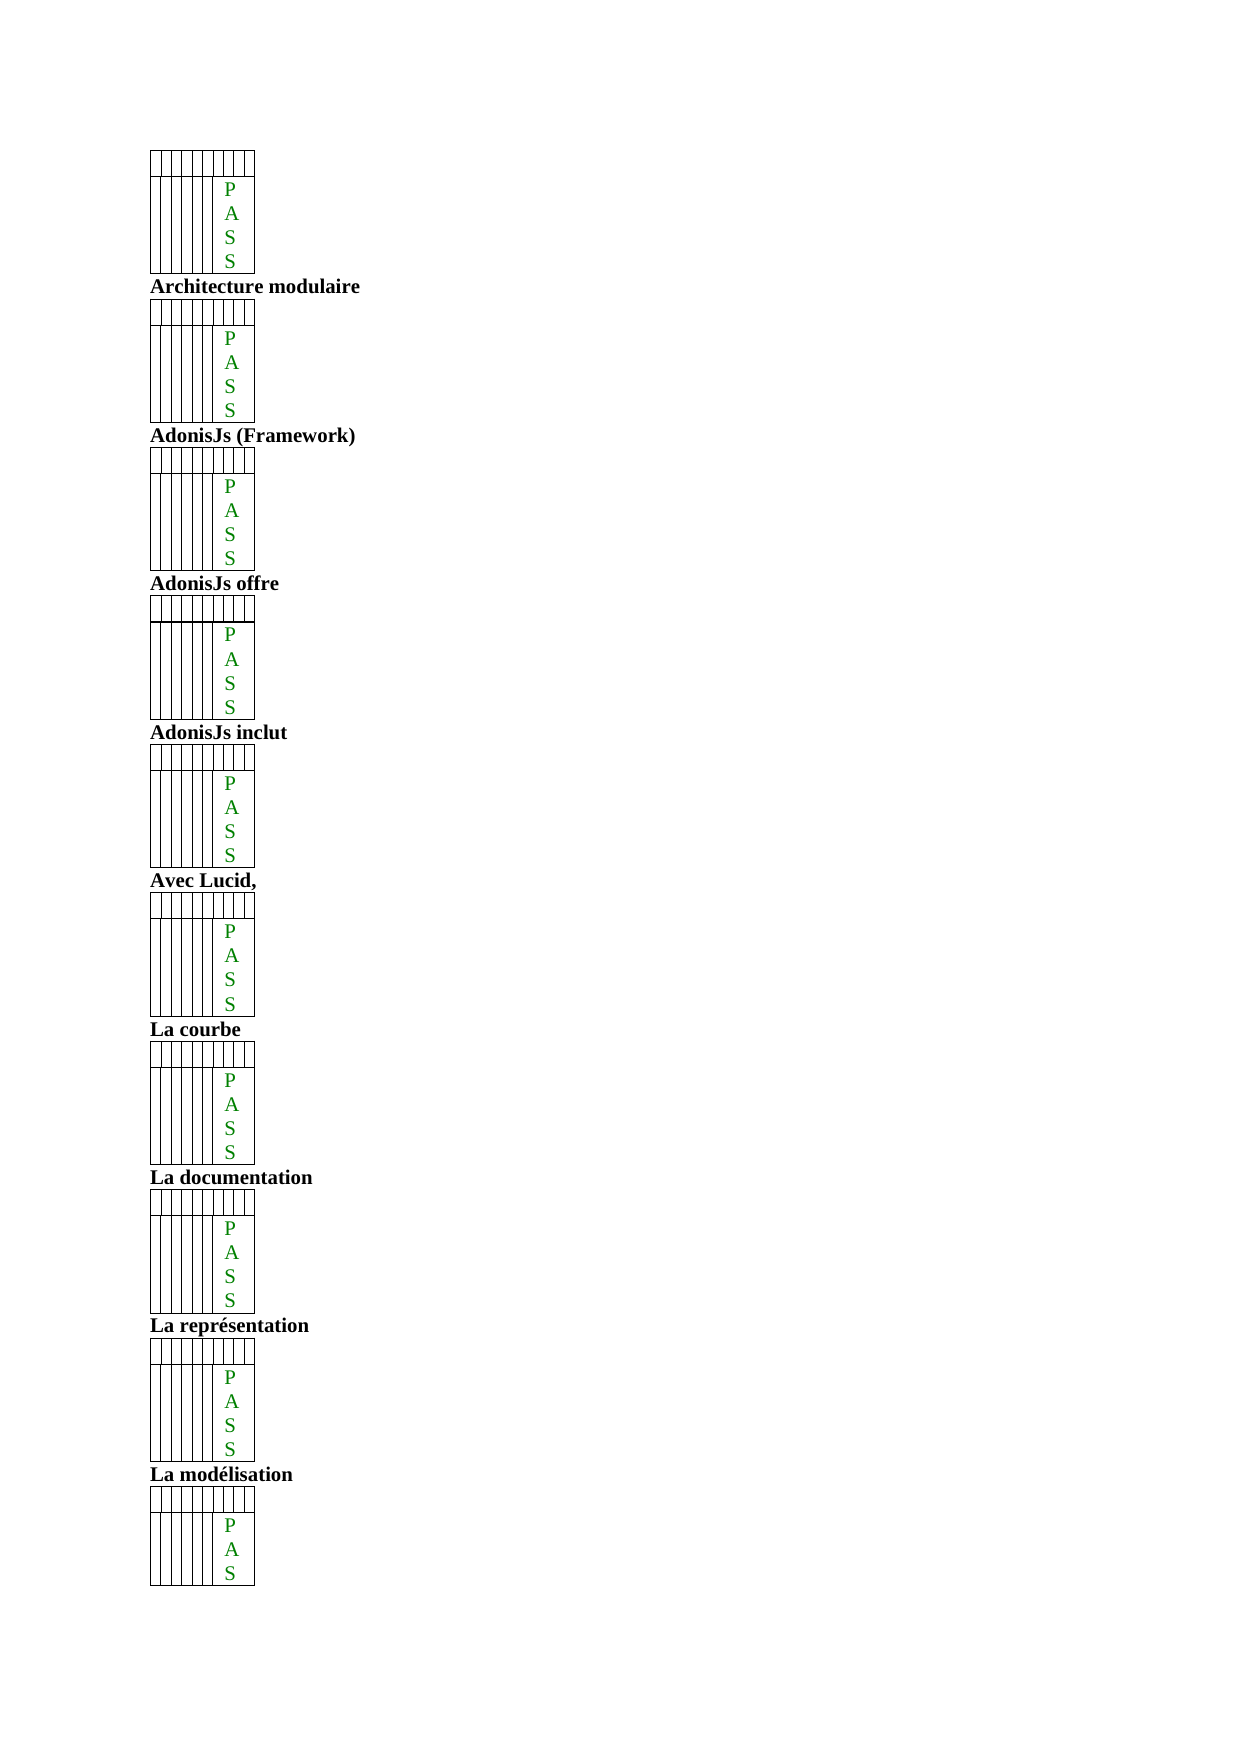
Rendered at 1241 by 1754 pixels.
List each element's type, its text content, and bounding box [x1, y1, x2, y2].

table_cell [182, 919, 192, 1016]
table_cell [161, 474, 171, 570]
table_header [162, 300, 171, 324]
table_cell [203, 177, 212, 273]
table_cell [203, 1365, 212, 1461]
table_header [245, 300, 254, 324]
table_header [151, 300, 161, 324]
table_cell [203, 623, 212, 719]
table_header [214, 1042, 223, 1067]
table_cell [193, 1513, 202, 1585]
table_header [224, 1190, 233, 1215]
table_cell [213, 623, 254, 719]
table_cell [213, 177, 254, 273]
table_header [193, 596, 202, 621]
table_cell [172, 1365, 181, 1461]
text La représentation [150, 1313, 1090, 1337]
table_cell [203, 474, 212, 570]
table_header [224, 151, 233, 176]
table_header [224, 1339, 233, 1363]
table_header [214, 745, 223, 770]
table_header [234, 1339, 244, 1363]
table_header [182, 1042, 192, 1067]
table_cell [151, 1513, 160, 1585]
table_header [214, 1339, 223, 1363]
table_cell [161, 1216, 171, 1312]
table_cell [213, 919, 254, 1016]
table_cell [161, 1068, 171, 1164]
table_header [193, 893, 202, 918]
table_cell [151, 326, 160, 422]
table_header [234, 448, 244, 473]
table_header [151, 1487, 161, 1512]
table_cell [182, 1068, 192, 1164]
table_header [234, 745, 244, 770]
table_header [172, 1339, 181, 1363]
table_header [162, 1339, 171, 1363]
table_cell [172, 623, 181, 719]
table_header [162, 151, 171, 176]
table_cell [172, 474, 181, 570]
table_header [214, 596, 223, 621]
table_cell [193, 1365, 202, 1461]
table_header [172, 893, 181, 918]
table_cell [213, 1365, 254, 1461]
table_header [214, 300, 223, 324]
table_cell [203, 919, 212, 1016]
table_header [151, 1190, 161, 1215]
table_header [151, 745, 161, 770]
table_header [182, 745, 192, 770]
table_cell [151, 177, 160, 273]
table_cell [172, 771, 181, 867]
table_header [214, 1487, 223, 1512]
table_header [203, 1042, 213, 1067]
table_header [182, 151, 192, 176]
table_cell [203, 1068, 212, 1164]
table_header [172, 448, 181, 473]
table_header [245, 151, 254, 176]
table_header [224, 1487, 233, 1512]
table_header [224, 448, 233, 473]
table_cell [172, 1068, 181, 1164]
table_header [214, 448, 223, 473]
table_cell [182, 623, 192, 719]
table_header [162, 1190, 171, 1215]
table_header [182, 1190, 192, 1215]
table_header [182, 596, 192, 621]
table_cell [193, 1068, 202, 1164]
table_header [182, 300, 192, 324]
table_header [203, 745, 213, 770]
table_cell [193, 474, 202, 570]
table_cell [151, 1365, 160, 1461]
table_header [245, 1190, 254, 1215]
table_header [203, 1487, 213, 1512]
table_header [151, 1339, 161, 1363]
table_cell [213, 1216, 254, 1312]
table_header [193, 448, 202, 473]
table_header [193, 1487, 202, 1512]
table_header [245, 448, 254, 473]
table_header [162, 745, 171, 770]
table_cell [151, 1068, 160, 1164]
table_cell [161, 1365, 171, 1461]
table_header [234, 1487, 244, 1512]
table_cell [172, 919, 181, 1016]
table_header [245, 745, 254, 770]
text La documentation [150, 1165, 1090, 1189]
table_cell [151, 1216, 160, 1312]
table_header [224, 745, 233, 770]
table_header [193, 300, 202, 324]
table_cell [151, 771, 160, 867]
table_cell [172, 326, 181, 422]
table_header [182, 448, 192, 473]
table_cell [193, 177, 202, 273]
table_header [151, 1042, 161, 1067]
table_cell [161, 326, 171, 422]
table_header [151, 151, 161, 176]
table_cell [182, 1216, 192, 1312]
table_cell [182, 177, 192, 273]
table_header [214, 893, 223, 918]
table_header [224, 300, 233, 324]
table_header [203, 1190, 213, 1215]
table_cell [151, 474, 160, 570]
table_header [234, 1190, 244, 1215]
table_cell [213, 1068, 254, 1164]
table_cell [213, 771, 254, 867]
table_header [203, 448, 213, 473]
text La modélisation [150, 1462, 1090, 1486]
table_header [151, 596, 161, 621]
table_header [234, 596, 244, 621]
text AdonisJs inclut [150, 720, 1090, 744]
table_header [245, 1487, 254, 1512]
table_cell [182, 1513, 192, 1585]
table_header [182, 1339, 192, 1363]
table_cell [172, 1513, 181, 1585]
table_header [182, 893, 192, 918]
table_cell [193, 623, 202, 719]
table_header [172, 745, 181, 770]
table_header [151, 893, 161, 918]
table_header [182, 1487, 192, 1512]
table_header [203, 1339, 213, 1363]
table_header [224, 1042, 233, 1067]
text AdonisJs offre [150, 571, 1090, 595]
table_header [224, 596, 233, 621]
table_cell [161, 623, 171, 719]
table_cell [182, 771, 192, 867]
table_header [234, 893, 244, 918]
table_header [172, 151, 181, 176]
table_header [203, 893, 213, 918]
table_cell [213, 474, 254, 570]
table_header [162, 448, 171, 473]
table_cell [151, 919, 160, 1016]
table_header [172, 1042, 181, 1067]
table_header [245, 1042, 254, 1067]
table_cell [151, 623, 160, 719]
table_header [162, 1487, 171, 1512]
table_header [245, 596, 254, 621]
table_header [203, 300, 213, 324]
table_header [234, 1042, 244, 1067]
text AdonisJs (Framework) [150, 423, 1090, 447]
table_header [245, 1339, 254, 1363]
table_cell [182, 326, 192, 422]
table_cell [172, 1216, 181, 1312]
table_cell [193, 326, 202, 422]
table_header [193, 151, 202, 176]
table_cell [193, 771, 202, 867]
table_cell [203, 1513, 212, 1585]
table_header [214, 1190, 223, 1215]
text La courbe [150, 1017, 1090, 1041]
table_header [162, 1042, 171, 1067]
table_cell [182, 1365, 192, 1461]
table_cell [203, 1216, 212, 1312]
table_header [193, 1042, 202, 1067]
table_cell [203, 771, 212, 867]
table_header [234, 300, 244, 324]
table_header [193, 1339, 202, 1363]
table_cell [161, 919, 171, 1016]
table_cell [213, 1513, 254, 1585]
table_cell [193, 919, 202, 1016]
text Avec Lucid, [150, 868, 1090, 892]
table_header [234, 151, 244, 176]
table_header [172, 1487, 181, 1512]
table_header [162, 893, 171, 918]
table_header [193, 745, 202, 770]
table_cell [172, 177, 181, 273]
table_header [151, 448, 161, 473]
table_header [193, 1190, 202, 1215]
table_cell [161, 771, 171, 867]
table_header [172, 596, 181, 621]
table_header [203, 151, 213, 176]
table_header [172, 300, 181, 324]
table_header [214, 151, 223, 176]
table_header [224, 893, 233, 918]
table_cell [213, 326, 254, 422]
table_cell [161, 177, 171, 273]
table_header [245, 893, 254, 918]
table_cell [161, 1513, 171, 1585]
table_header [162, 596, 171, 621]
text Architecture modulaire [150, 274, 1090, 298]
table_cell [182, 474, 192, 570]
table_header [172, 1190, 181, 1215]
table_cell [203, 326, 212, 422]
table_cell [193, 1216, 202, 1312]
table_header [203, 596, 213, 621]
